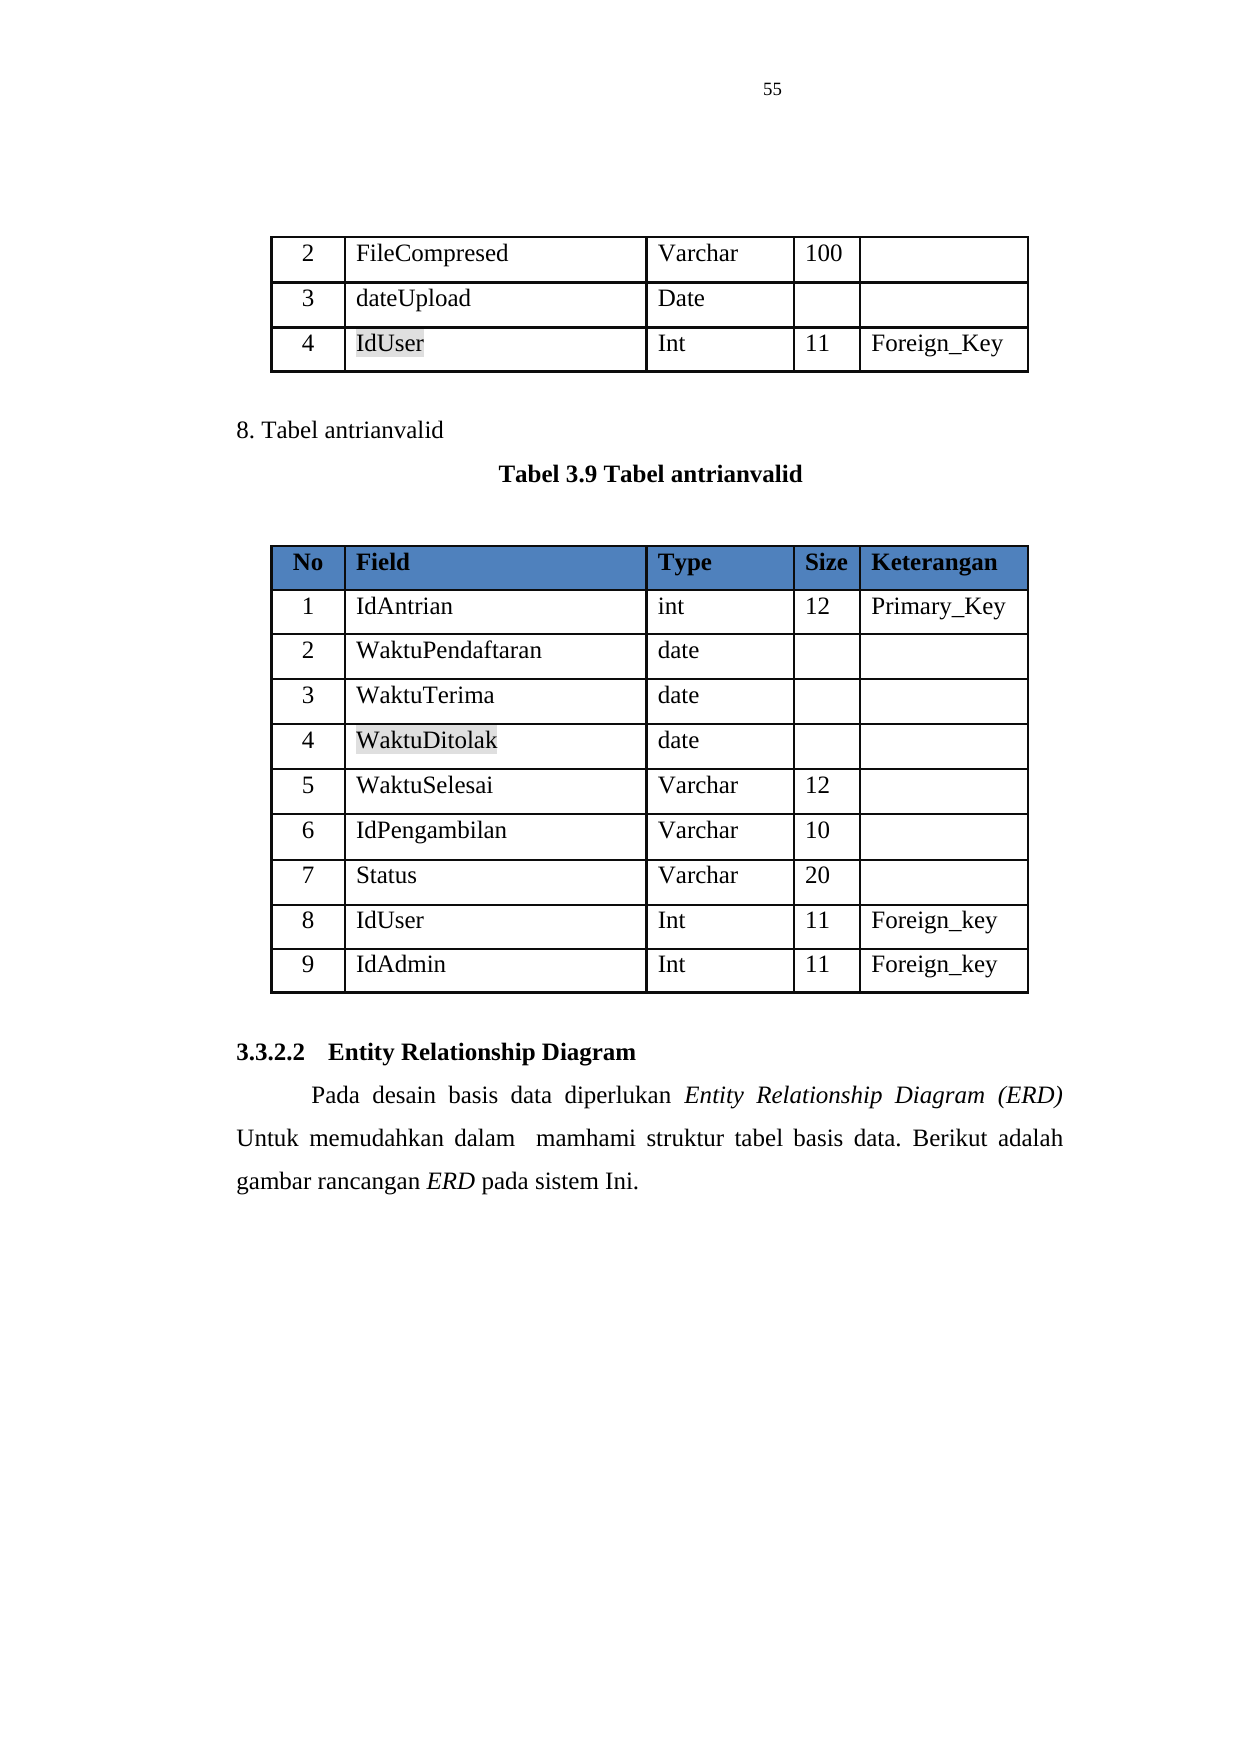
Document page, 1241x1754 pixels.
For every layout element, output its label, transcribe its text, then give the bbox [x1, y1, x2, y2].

table_cell 20 [795, 861, 859, 903]
table_header Keterangan [861, 547, 1027, 589]
table_cell Varchar [648, 861, 793, 903]
table_cell Int [648, 906, 793, 947]
table_header Type [648, 547, 793, 589]
table_cell 11 [795, 329, 859, 370]
table_header Size [795, 547, 859, 589]
table_cell [795, 680, 859, 723]
table_cell Foreign_Key [861, 329, 1027, 370]
table_cell 2 [273, 238, 344, 281]
table_cell Varchar [648, 770, 793, 813]
table_cell 5 [273, 770, 344, 813]
table_cell 100 [795, 238, 859, 281]
table_cell IdAntrian [346, 591, 645, 633]
table_cell WaktuPendaftaran [346, 635, 645, 678]
table_cell Int [648, 329, 793, 370]
table_header Field [346, 547, 645, 589]
table_cell [861, 815, 1027, 858]
table_cell 12 [795, 770, 859, 813]
table_cell 7 [273, 861, 344, 903]
table_cell [861, 725, 1027, 768]
table_cell [861, 770, 1027, 813]
subtitle Entity Relationship Diagram [236, 1037, 1064, 1065]
table_cell [795, 284, 859, 326]
table_cell 4 [273, 329, 344, 370]
table_cell Primary_Key [861, 591, 1027, 633]
table_cell Foreign_key [861, 950, 1027, 991]
table_cell 1 [273, 591, 344, 633]
table_cell Status [346, 861, 645, 903]
table_cell IdUser [346, 906, 645, 947]
table_cell 3 [273, 680, 344, 723]
table_cell [861, 680, 1027, 723]
table_cell IdUser [346, 329, 645, 370]
table_cell date [648, 680, 793, 723]
table_cell 6 [273, 815, 344, 858]
table_cell date [648, 725, 793, 768]
table_cell FileCompresed [346, 238, 645, 281]
table_cell int [648, 591, 793, 633]
table_cell IdAdmin [346, 950, 645, 991]
table_header No [273, 547, 344, 589]
list Pada desain basis data diperlukan Entity Relationship Diagram (ERD) Untuk memudahkan dalam mamhami struktur tabel basis data. Berikut adalah gambar rancangan ERD pada sistem Ini. [236, 1080, 1063, 1195]
table_cell [795, 635, 859, 678]
table_cell dateUpload [346, 284, 645, 326]
table_cell 9 [273, 950, 344, 991]
table_cell 8 [273, 906, 344, 947]
table_cell WaktuTerima [346, 680, 645, 723]
table_cell 12 [795, 591, 859, 633]
table_cell Varchar [648, 238, 793, 281]
table_cell 10 [795, 815, 859, 858]
table_cell Int [648, 950, 793, 991]
table_cell date [648, 635, 793, 678]
table_cell WaktuDitolak [346, 725, 645, 768]
table_cell IdPengambilan [346, 815, 645, 858]
list Tabel antrianvalid [236, 416, 1063, 444]
table_cell [861, 635, 1027, 678]
table_cell 11 [795, 950, 859, 991]
table_cell 11 [795, 906, 859, 947]
table_cell Varchar [648, 815, 793, 858]
table_cell [861, 861, 1027, 903]
table_cell Foreign_key [861, 906, 1027, 947]
table_cell [795, 725, 859, 768]
table_cell [861, 284, 1027, 326]
table_cell [861, 238, 1027, 281]
table_cell Date [648, 284, 793, 326]
table_cell 3 [273, 284, 344, 326]
table_cell WaktuSelesai [346, 770, 645, 813]
table_cell 2 [273, 635, 344, 678]
table_cell 4 [273, 725, 344, 768]
subtitle Tabel 3.9 Tabel antrianvalid [236, 459, 1064, 487]
